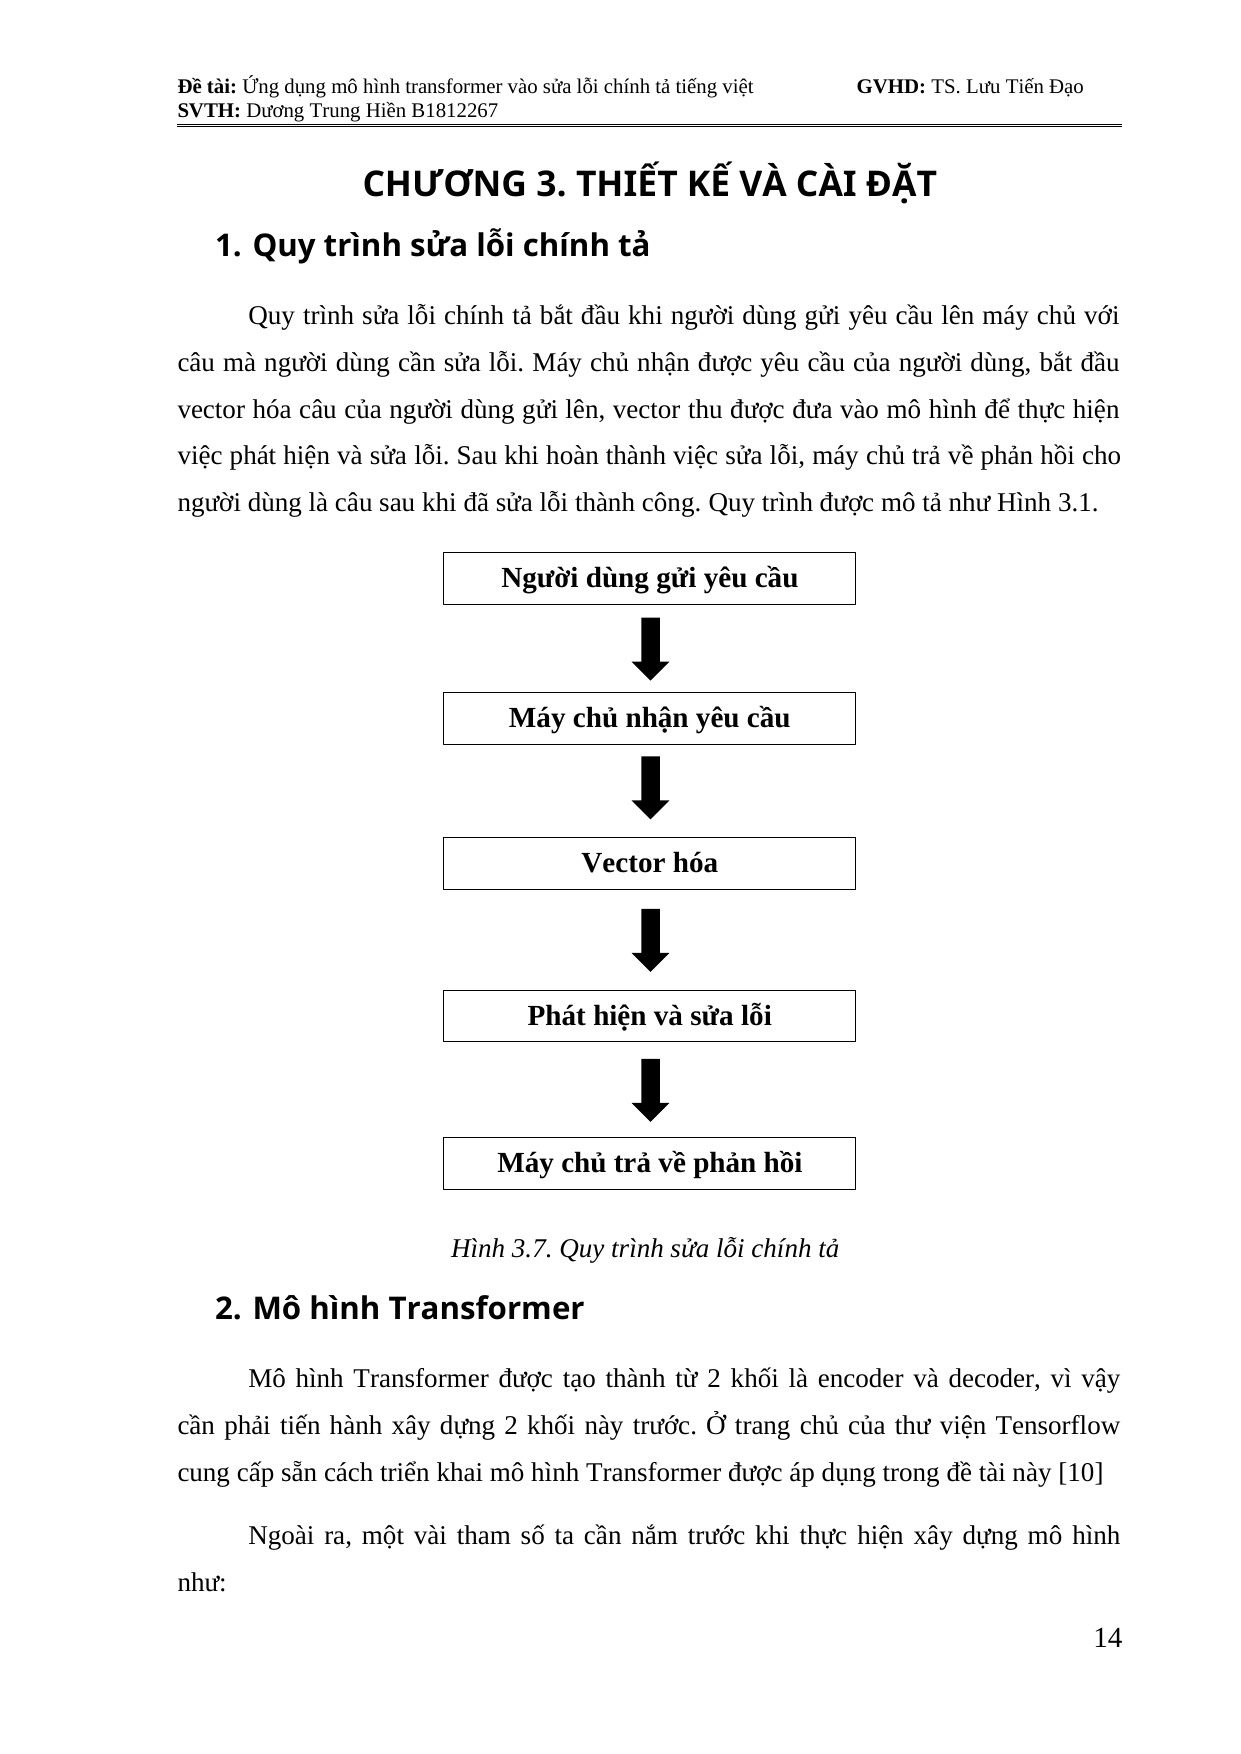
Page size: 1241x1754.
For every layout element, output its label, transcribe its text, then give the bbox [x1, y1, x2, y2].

text Ngoài ra, một vài tham số ta cần nắm trước khi thực hiện xây dựng mô hình như: [177, 1519, 1122, 1597]
text Mô hình Transformer được tạo thành từ 2 khối là encoder và decoder, vì vậy cần phải tiến hành xây dựng 2 khối này trước. Ở trang chủ của thư viện Tensorflow cung cấp sẵn cách triển khai mô hình Transformer được áp dụng trong đề tài này [10] [177, 1362, 1122, 1487]
subtitle Quy trình sửa lỗi chính tả [215, 223, 1122, 266]
subtitle THIẾT KẾ VÀ CÀI ĐẶT [177, 158, 1122, 207]
subtitle Mô hình Transformer [215, 549, 1122, 1328]
text Quy trình sửa lỗi chính tả bắt đầu khi người dùng gửi yêu cầu lên máy chủ với câu mà người dùng cần sửa lỗi. Máy chủ nhận được yêu cầu của người dùng, bắt đầu vector hóa câu của người dùng gửi lên, vector thu được đưa vào mô hình để thực hiện việc phát hiện và sửa lỗi. Sau khi hoàn thành việc sửa lỗi, máy chủ trả về phản hồi cho người dùng là câu sau khi đã sửa lỗi thành công. Quy trình được mô tả như Hình 3.1. [177, 299, 1122, 517]
